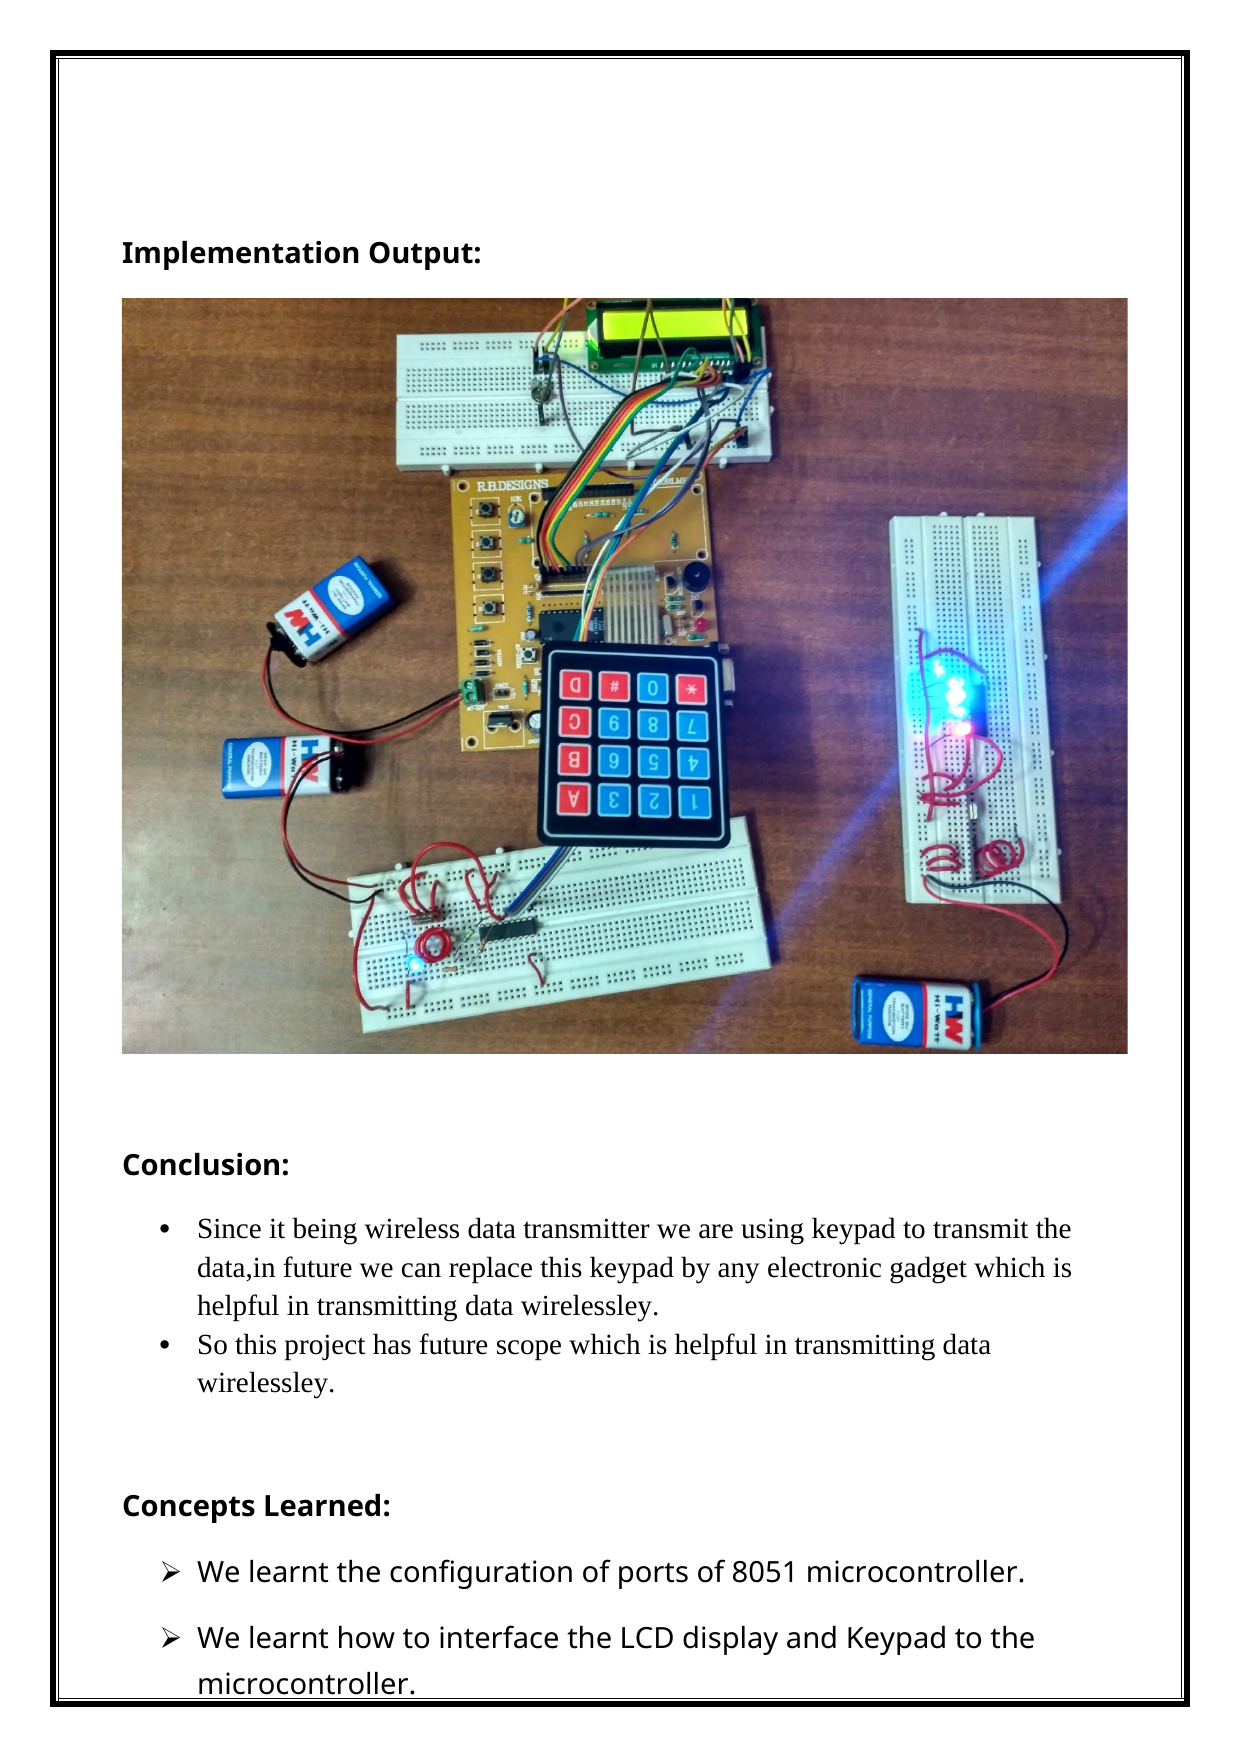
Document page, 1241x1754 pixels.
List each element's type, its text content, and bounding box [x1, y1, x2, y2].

text Concepts Learned: [122, 1485, 1128, 1524]
picture [121, 298, 1128, 1054]
list We learnt how to interface the LCD display and Keypad to the microcontroller. [159, 1618, 1128, 1698]
list We learnt the configuration of ports of 8051 microcontroller. [159, 1551, 1128, 1591]
list So this project has future scope which is helpful in transmitting data wirelessley. [159, 1327, 1128, 1399]
list Since it being wireless data transmitter we are using keypad to transmit the data,in future we can replace this keypad by any electronic gadget which is helpful in transmitting data wirelessley. [159, 1211, 1128, 1322]
text Implementation Output: [122, 232, 1128, 272]
text Conclusion: [122, 1145, 1128, 1184]
